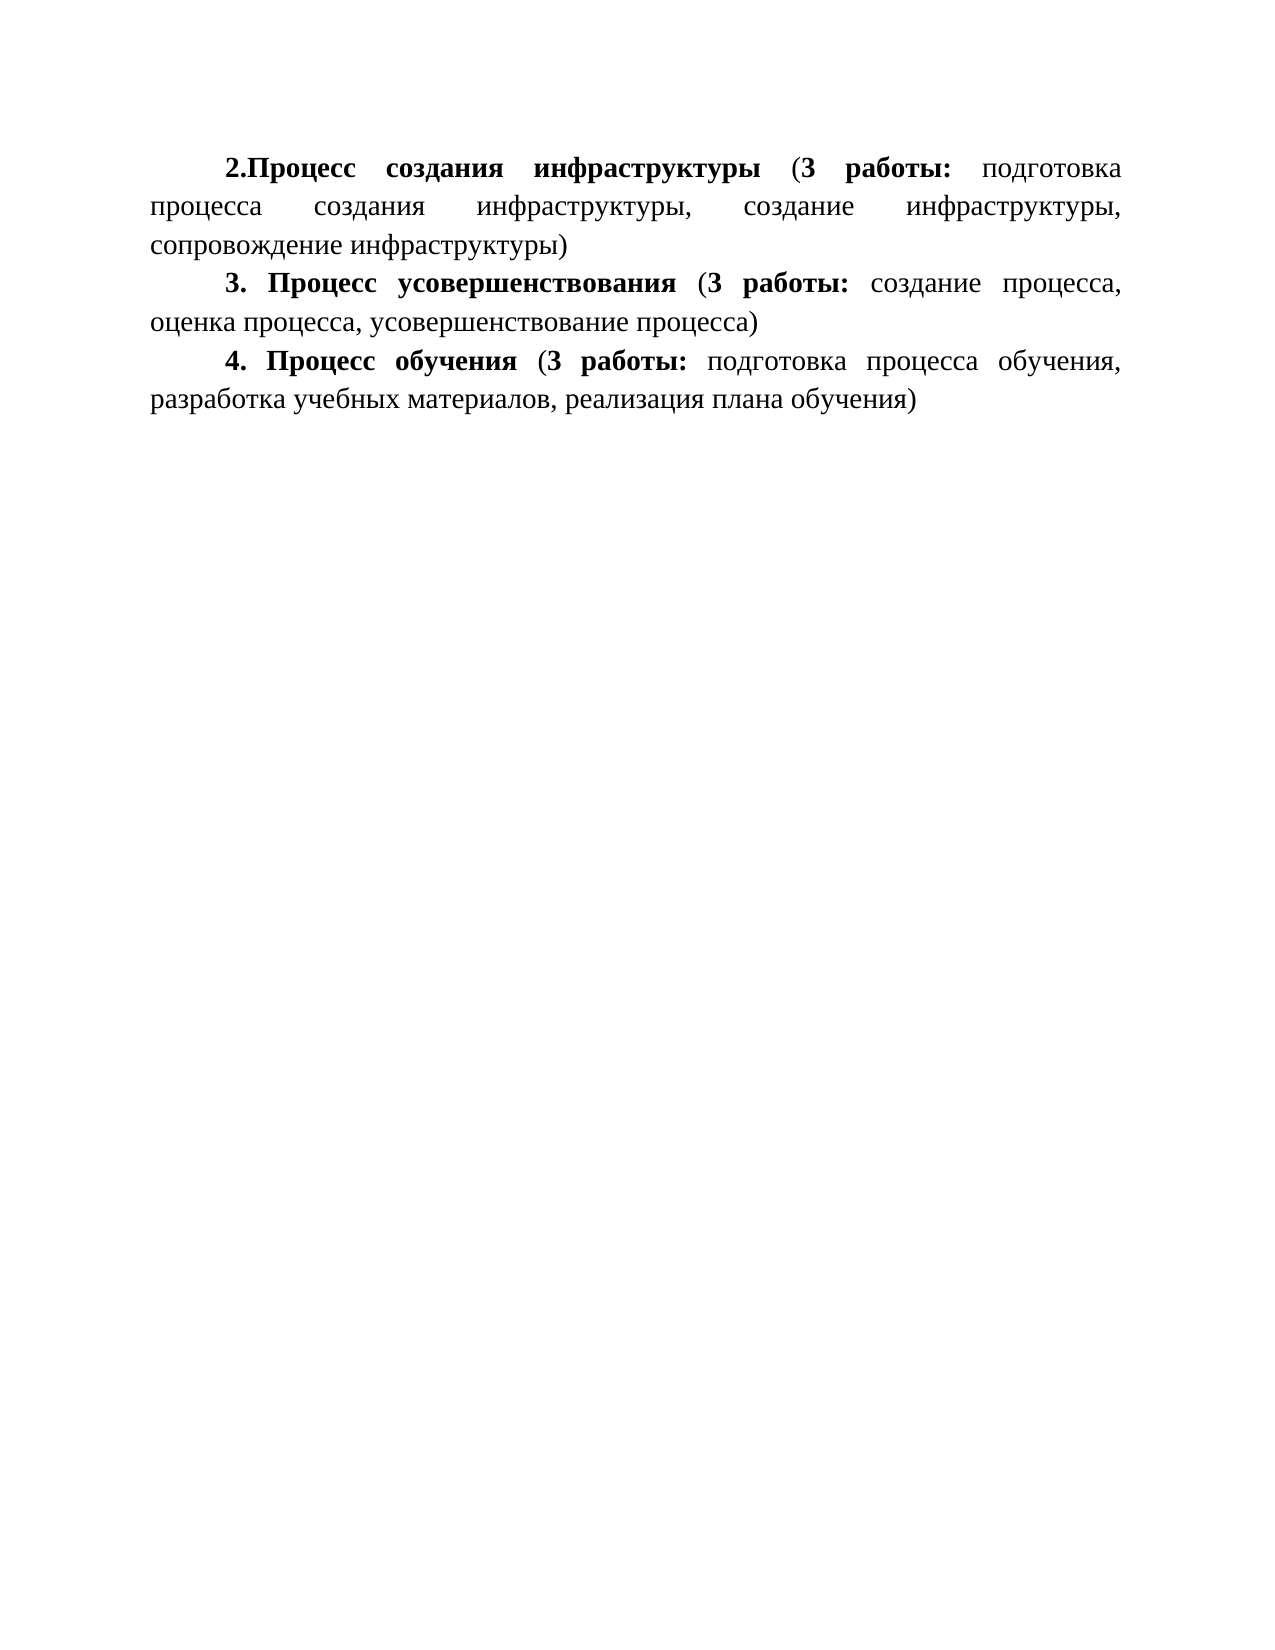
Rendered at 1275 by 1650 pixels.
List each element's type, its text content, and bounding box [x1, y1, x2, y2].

text 2.Процесс создания инфраструктуры (3 работы: подготовка процесса создания инфраструктуры, создание инфраструктуры, сопровождение инфраструктуры) [150, 150, 1122, 261]
text 3. Процесс усовершенствования (3 работы: создание процесса, оценка процесса, усовершенствование процесса) [150, 266, 1122, 338]
text 4. Процесс обучения (3 работы: подготовка процесса обучения, разработка учебных материалов, реализация плана обучения) [150, 343, 1122, 415]
